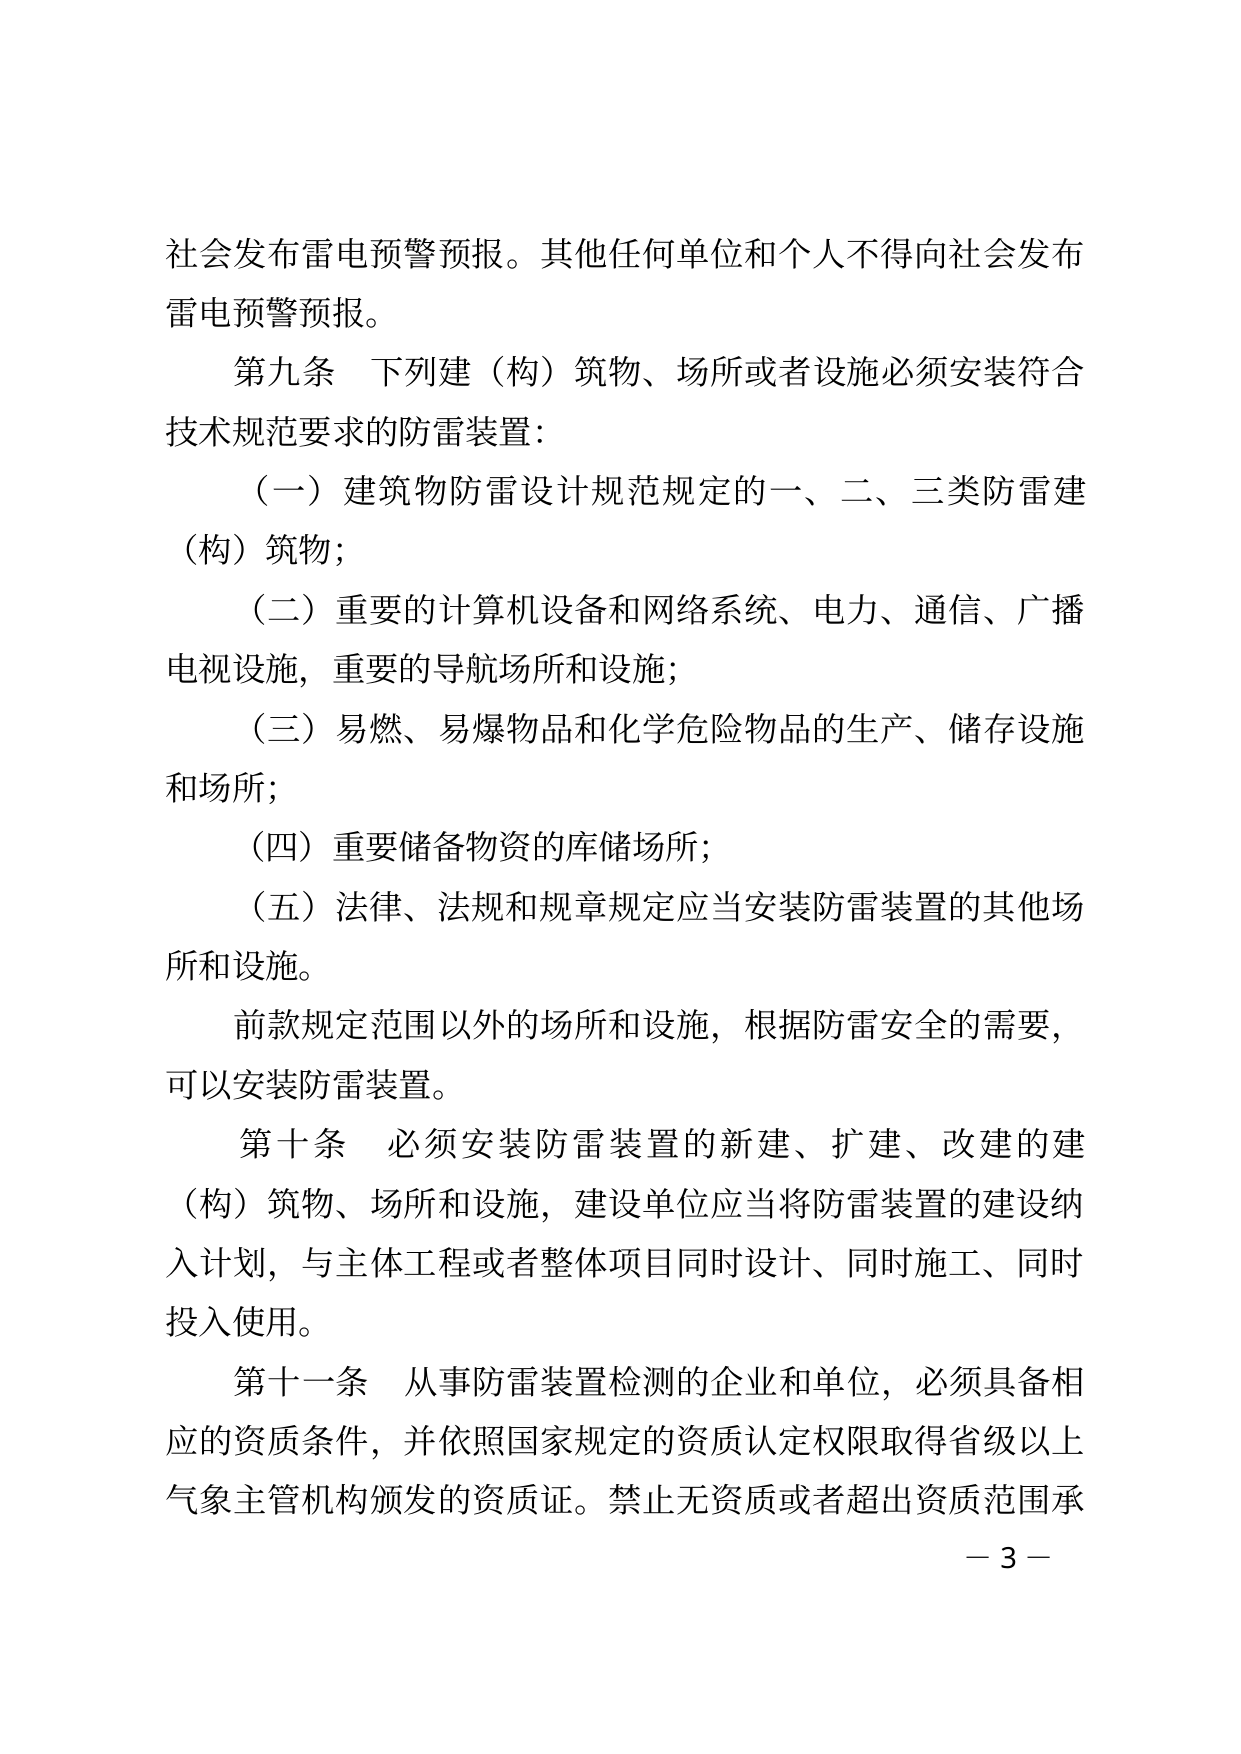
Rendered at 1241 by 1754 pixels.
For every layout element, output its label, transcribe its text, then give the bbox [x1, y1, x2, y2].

text 第十条 必须安装防雷装置的新建、扩建、改建的建（构）筑物、场所和设施，建设单位应当将防雷装置的建设纳入计划，与主体工程或者整体项目同时设计、同时施工、同时投入使用。 [165, 1109, 1087, 1347]
text （三）易燃、易爆物品和化学危险物品的生产、储存设施和场所； [165, 693, 1087, 812]
text 第九条 下列建（构）筑物、场所或者设施必须安装符合技术规范要求的防雷装置： [165, 337, 1087, 456]
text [165, 218, 1087, 337]
text （四）重要储备物资的库储场所； [165, 812, 1087, 872]
text （二）重要的计算机设备和网络系统、电力、通信、广播电视设施，重要的导航场所和设施； [165, 575, 1087, 693]
text 前款规定范围以外的场所和设施，根据防雷安全的需要，可以安装防雷装置。 [165, 990, 1087, 1109]
text （一）建筑物防雷设计规范规定的一、二、三类防雷建（构）筑物； [165, 456, 1087, 575]
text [165, 1347, 1087, 1525]
text （五）法律、法规和规章规定应当安装防雷装置的其他场所和设施。 [165, 872, 1087, 990]
